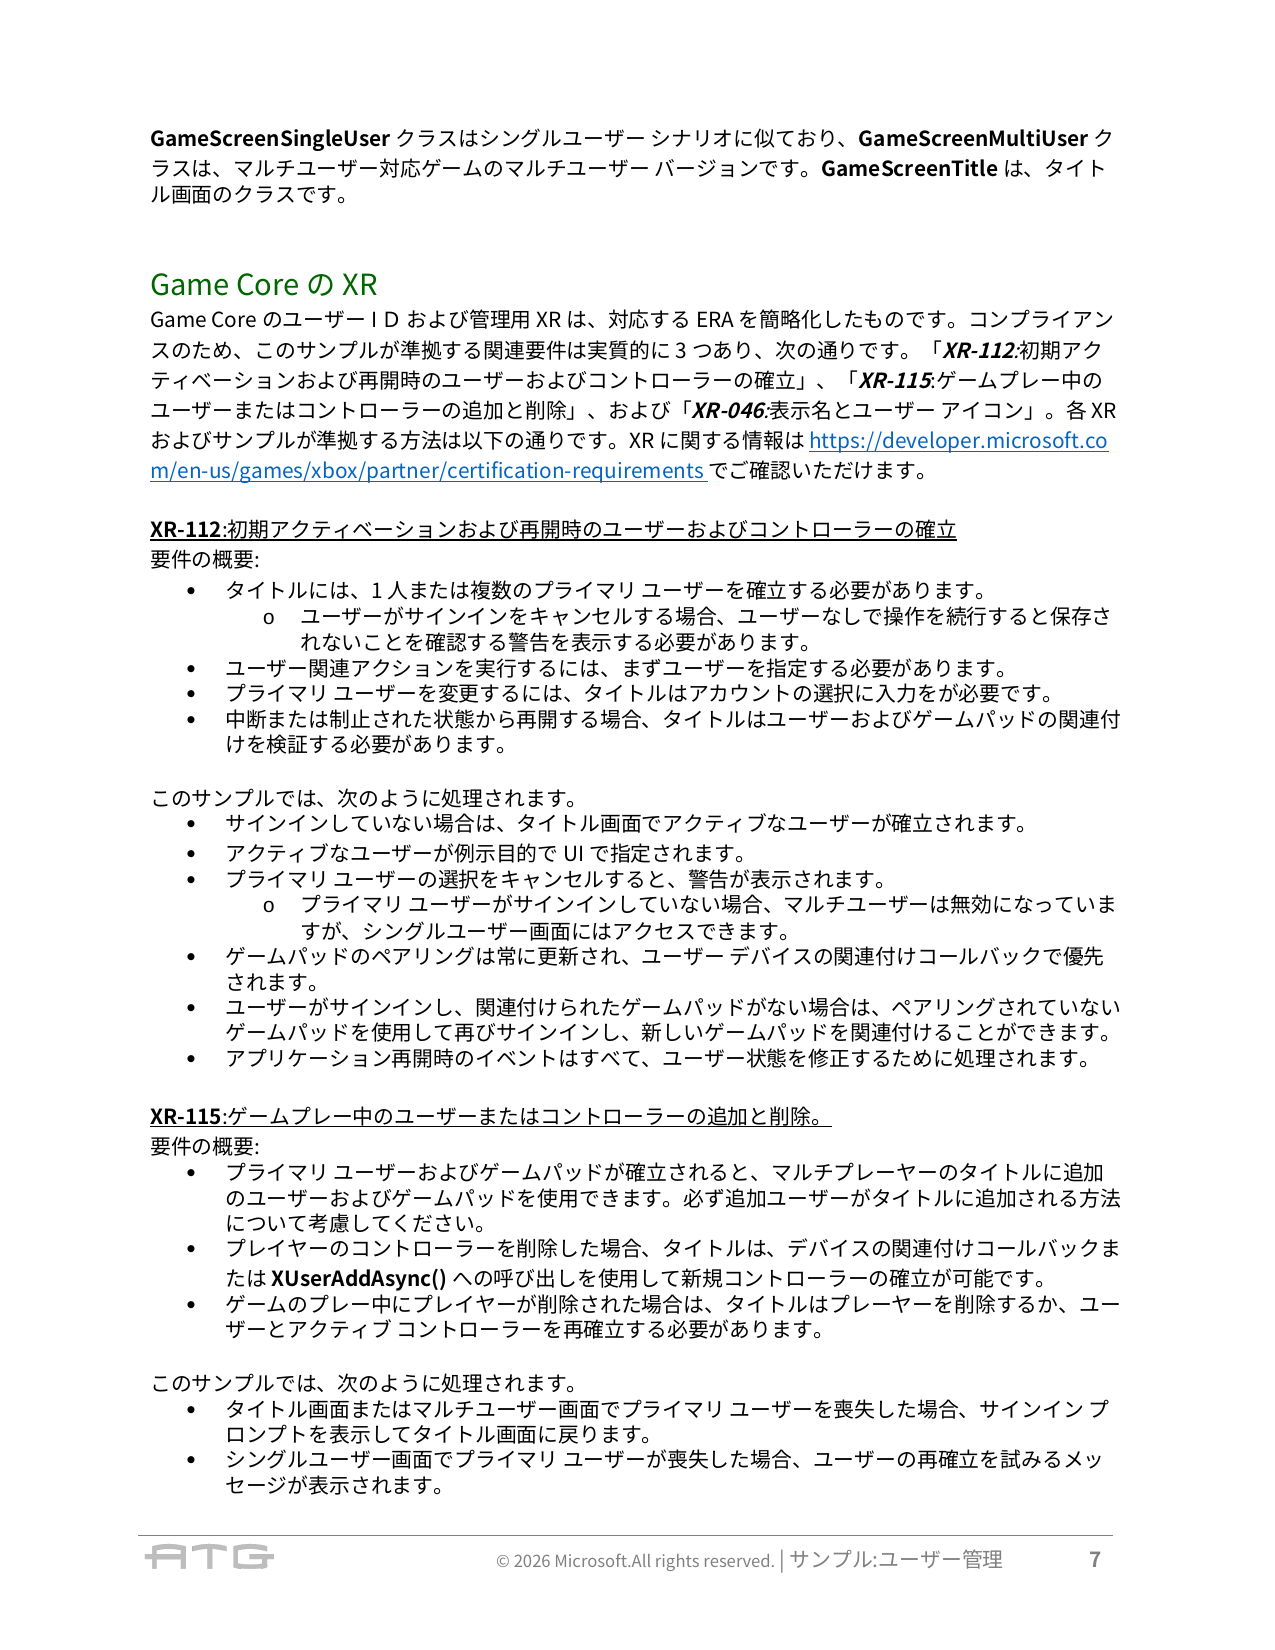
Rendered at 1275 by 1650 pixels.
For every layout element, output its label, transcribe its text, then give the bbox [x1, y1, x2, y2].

picture [144, 1543, 274, 1569]
list アクティブなユーザーが例示目的で UI で指定されます。 [187, 837, 1125, 867]
list ユーザーがサインインをキャンセルする場合、ユーザーなしで操作を続行すると保存されないことを確認する警告を表示する必要があります。 [262, 604, 1125, 656]
list ユーザーがサインインし、関連付けられたゲームパッドがない場合は、ペアリングされていないゲームパッドを使用して再びサインインし、新しいゲームパッドを関連付けることができます。 [187, 995, 1125, 1046]
list プレイヤーのコントローラーを削除した場合、タイトルは、デバイスの関連付けコールバックまたは XUserAddAsync() への呼び出しを使用して新規コントローラーの確立が可能です。 [187, 1237, 1125, 1292]
text XR-115:ゲームプレー中のユーザーまたはコントローラーの追加と削除。 [150, 1100, 1125, 1130]
text 要件の概要: [150, 1130, 1125, 1160]
list プライマリ ユーザーがサインインしていない場合、マルチユーザーは無効になっていますが、シングルユーザー画面にはアクセスできます。 [262, 892, 1125, 944]
text Game Core のユーザー IＤ および管理用 XR は、対応する ERA を簡略化したものです。コンプライアンスのため、このサンプルが準拠する関連要件は実質的に 3 つあり、次の通りです。「XR-112:初期アクティベーションおよび再開時のユーザーおよびコントローラーの確立」、「XR-115:ゲームプレー中のユーザーまたはコントローラーの追加と削除」、および「XR-046:表示名とユーザー アイコン」。各 XR およびサンプルが準拠する方法は以下の通りです。XR に関する情報はhttps://developer.microsoft.com/en-us/games/xbox/partner/certification-requirementsでご確認いただけます。 [150, 304, 1125, 485]
list ユーザー関連アクションを実行するには、まずユーザーを指定する必要があります。 [187, 656, 1125, 681]
list プライマリ ユーザーの選択をキャンセルすると、警告が表示されます。 [187, 867, 1125, 892]
text このサンプルでは、次のように処理されます。 [150, 786, 1125, 811]
list プライマリ ユーザーおよびゲームパッドが確立されると、マルチプレーヤーのタイトルに追加のユーザーおよびゲームパッドを使用できます。必ず追加ユーザーがタイトルに追加される方法について考慮してください。 [187, 1160, 1125, 1237]
list 中断または制止された状態から再開する場合、タイトルはユーザーおよびゲームパッドの関連付けを検証する必要があります。 [187, 707, 1125, 758]
list ゲームのプレー中にプレイヤーが削除された場合は、タイトルはプレーヤーを削除するか、ユーザーとアクティブ コントローラーを再確立する必要があります。 [187, 1292, 1125, 1343]
list プライマリ ユーザーを変更するには、タイトルはアカウントの選択に入力をが必要です。 [187, 681, 1125, 707]
list ゲームパッドのペアリングは常に更新され、ユーザー デバイスの関連付けコールバックで優先されます。 [187, 944, 1125, 995]
list アプリケーション再開時のイベントはすべて、ユーザー状態を修正するために処理されます。 [187, 1046, 1125, 1071]
text XR-112:初期アクティベーションおよび再開時のユーザーおよびコントローラーの確立 [150, 513, 1125, 544]
list サインインしていない場合は、タイトル画面でアクティブなユーザーが確立されます。 [187, 811, 1125, 837]
text このサンプルでは、次のように処理されます。 [150, 1371, 1125, 1397]
list タイトルには、1 人または複数のプライマリ ユーザーを確立する必要があります。 [187, 574, 1125, 604]
subtitle Game Core の XR [150, 261, 1125, 304]
text 要件の概要: [150, 544, 1125, 574]
text GameScreenSingleUser クラスはシングルユーザー シナリオに似ており、GameScreenMultiUser クラスは、マルチユーザー対応ゲームのマルチユーザー バージョンです。GameScreenTitle は、タイトル画面のクラスです。 [150, 122, 1125, 208]
list タイトル画面またはマルチユーザー画面でプライマリ ユーザーを喪失した場合、サインイン プロンプトを表示してタイトル画面に戻ります。 [187, 1397, 1125, 1448]
list シングルユーザー画面でプライマリ ユーザーが喪失した場合、ユーザーの再確立を試みるメッセージが表示されます。 [187, 1448, 1125, 1498]
